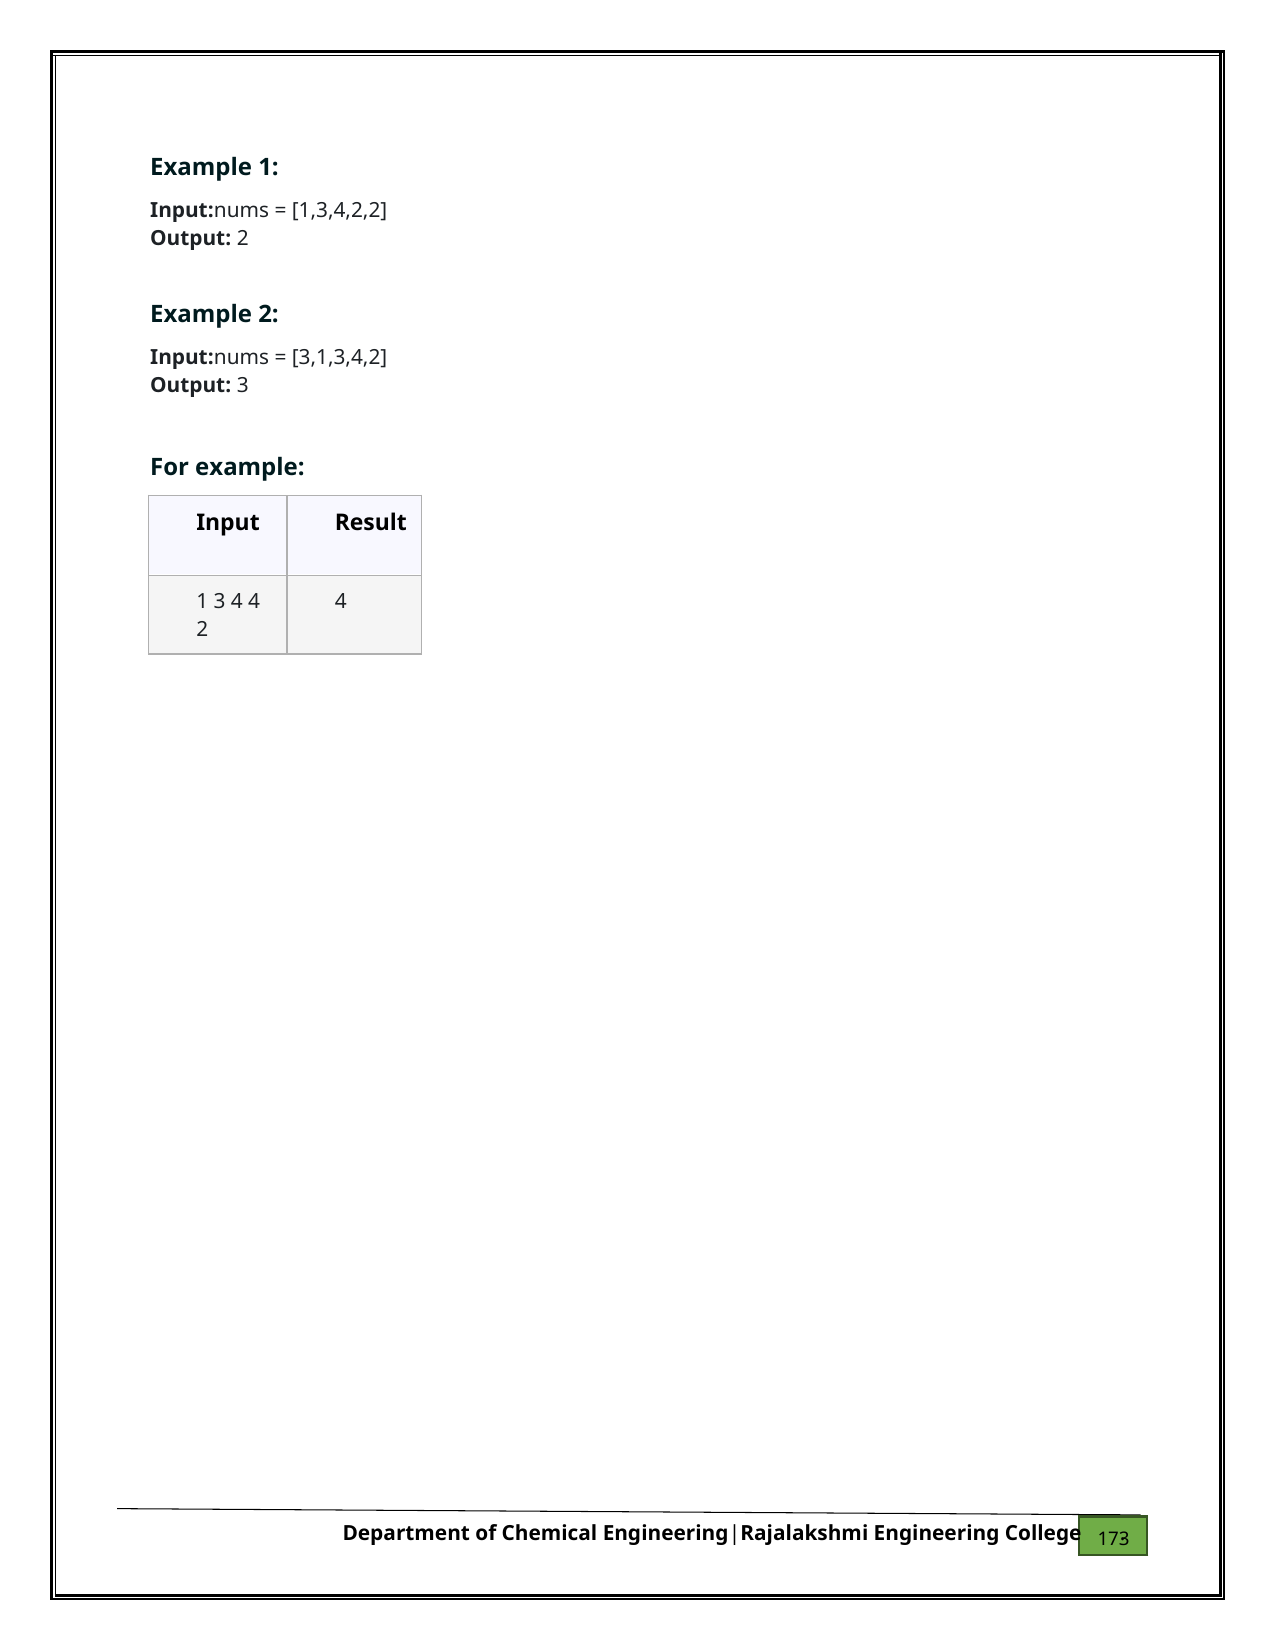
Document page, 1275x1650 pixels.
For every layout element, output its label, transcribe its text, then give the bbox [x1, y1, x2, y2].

text Output: 2 [150, 223, 1125, 252]
text Input:nums = [1,3,4,2,2] [150, 195, 1125, 223]
text For example: [150, 449, 1125, 482]
text Example 2: [150, 297, 1125, 330]
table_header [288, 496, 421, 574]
text Example 1: [150, 150, 1125, 183]
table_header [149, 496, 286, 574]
text Output: 3 [150, 371, 1125, 399]
text Input:nums = [3,1,3,4,2] [150, 342, 1125, 371]
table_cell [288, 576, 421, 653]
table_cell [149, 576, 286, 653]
